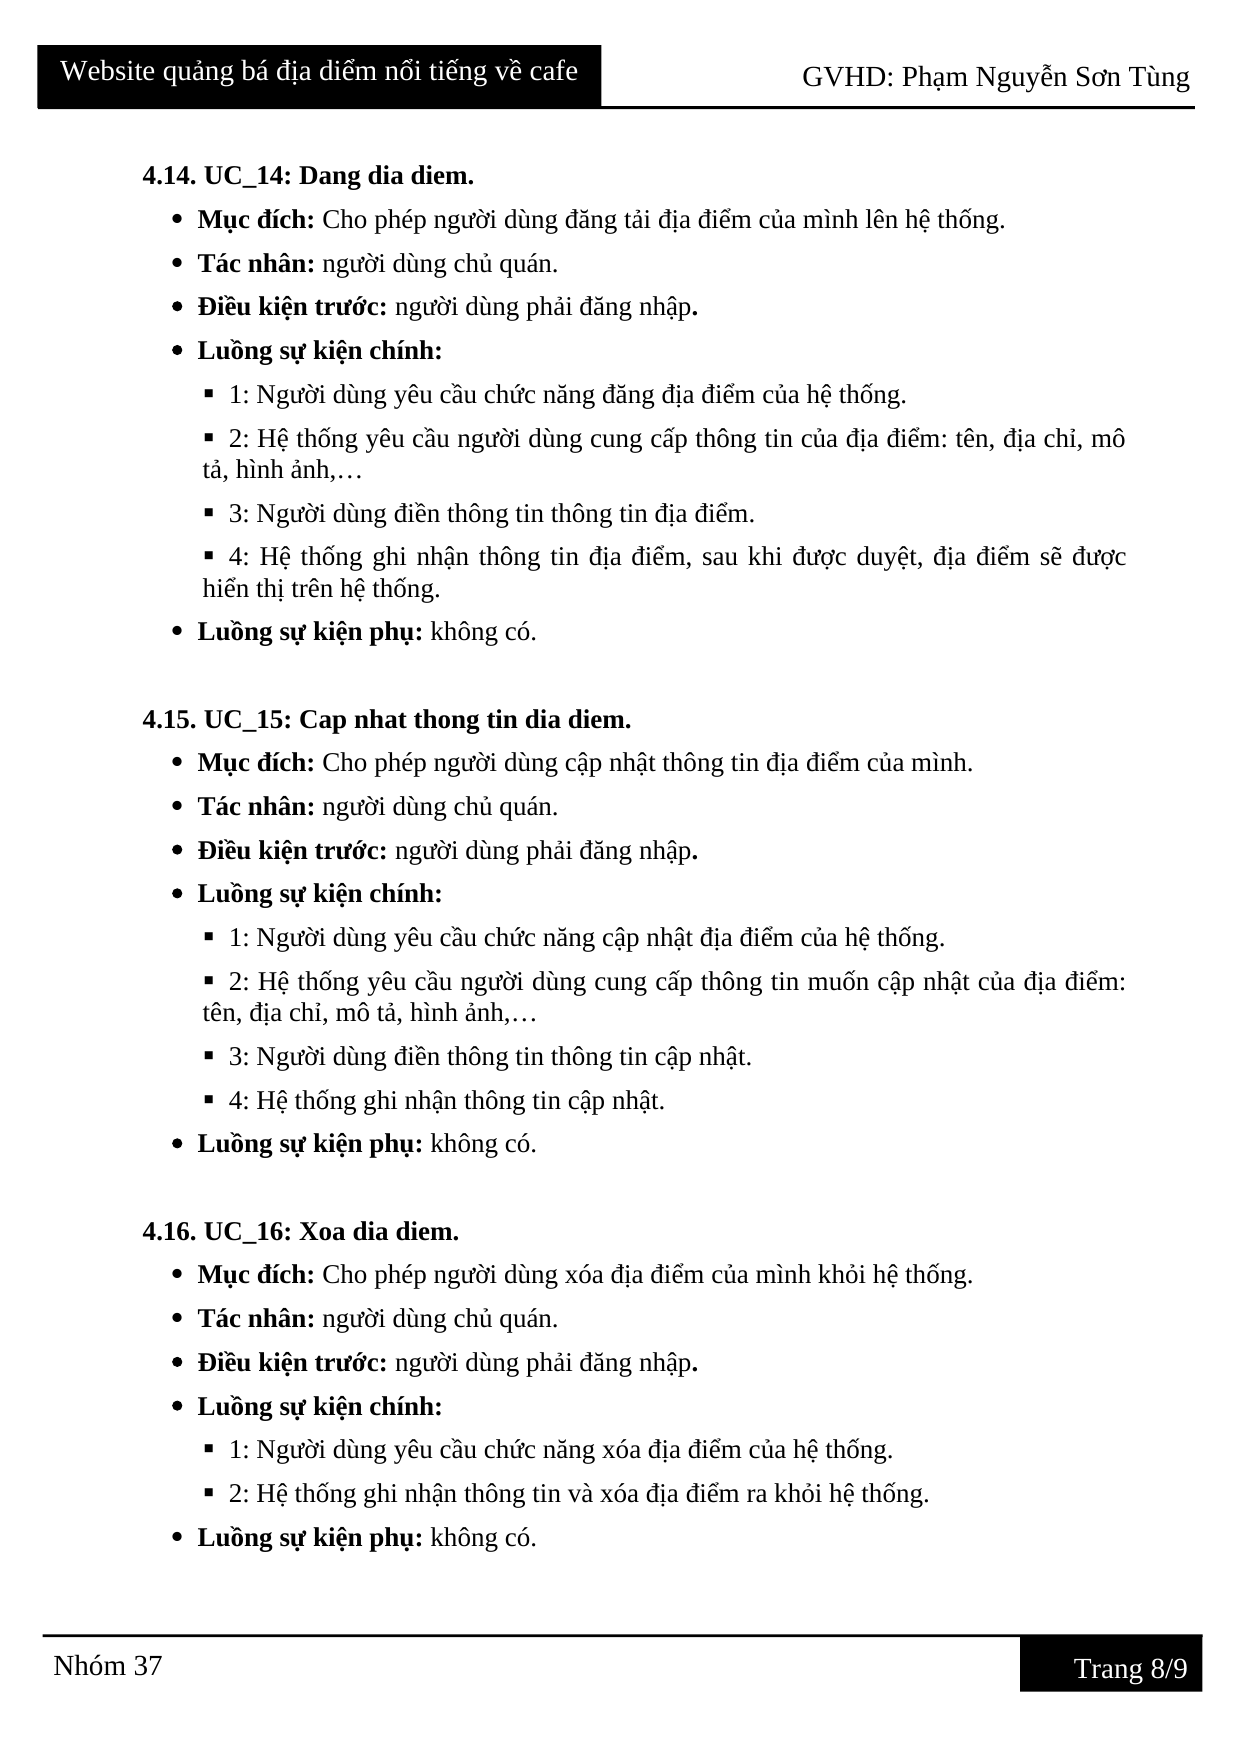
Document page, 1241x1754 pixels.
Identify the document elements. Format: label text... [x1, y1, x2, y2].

list 1: Người dùng yêu cầu chức năng đăng địa điểm của hệ thống. [202, 378, 1128, 409]
subtitle UC_15: Cap nhat thong tin dia diem. [142, 703, 1128, 734]
list Luồng sự kiện phụ: không có. [172, 1521, 1128, 1552]
subtitle UC_16: Xoa dia diem. [142, 1215, 1128, 1246]
list 1: Người dùng yêu cầu chức năng cập nhật địa điểm của hệ thống. [202, 921, 1128, 953]
list Luồng sự kiện chính: [172, 1390, 1128, 1421]
list 3: Người dùng điền thông tin thông tin cập nhật. [202, 1040, 1128, 1071]
list 3: Người dùng điền thông tin thông tin địa điểm. [202, 497, 1128, 528]
subtitle UC_14: Dang dia diem. [142, 150, 1128, 191]
list Tác nhân: người dùng chủ quán. [172, 790, 1128, 821]
list Luồng sự kiện chính: [172, 878, 1128, 909]
list Điều kiện trước: người dùng phải đăng nhập. [172, 834, 1128, 865]
list Luồng sự kiện phụ: không có. [172, 1127, 1128, 1159]
list Tác nhân: người dùng chủ quán. [172, 1302, 1128, 1333]
list 2: Hệ thống yêu cầu người dùng cung cấp thông tin muốn cập nhật của địa điểm: tên, địa chỉ, mô tả, hình ảnh,… [202, 965, 1128, 1027]
list 1: Người dùng yêu cầu chức năng xóa địa điểm của hệ thống. [202, 1433, 1128, 1465]
list 4: Hệ thống ghi nhận thông tin địa điểm, sau khi được duyệt, địa điểm sẽ được hiển thị trên hệ thống. [202, 540, 1128, 603]
list 4: Hệ thống ghi nhận thông tin cập nhật. [202, 1084, 1128, 1115]
list Tác nhân: người dùng chủ quán. [172, 247, 1128, 278]
list 2: Hệ thống ghi nhận thông tin và xóa địa điểm ra khỏi hệ thống. [202, 1477, 1128, 1508]
list Mục đích: Cho phép người dùng đăng tải địa điểm của mình lên hệ thống. [172, 203, 1128, 234]
list Điều kiện trước: người dùng phải đăng nhập. [172, 291, 1128, 322]
list Điều kiện trước: người dùng phải đăng nhập. [172, 1346, 1128, 1377]
list Luồng sự kiện chính: [172, 334, 1128, 366]
list Mục đích: Cho phép người dùng cập nhật thông tin địa điểm của mình. [172, 746, 1128, 778]
list Mục đích: Cho phép người dùng xóa địa điểm của mình khỏi hệ thống. [172, 1258, 1128, 1290]
list Luồng sự kiện phụ: không có. [172, 615, 1128, 647]
list 2: Hệ thống yêu cầu người dùng cung cấp thông tin của địa điểm: tên, địa chỉ, mô tả, hình ảnh,… [202, 422, 1128, 484]
